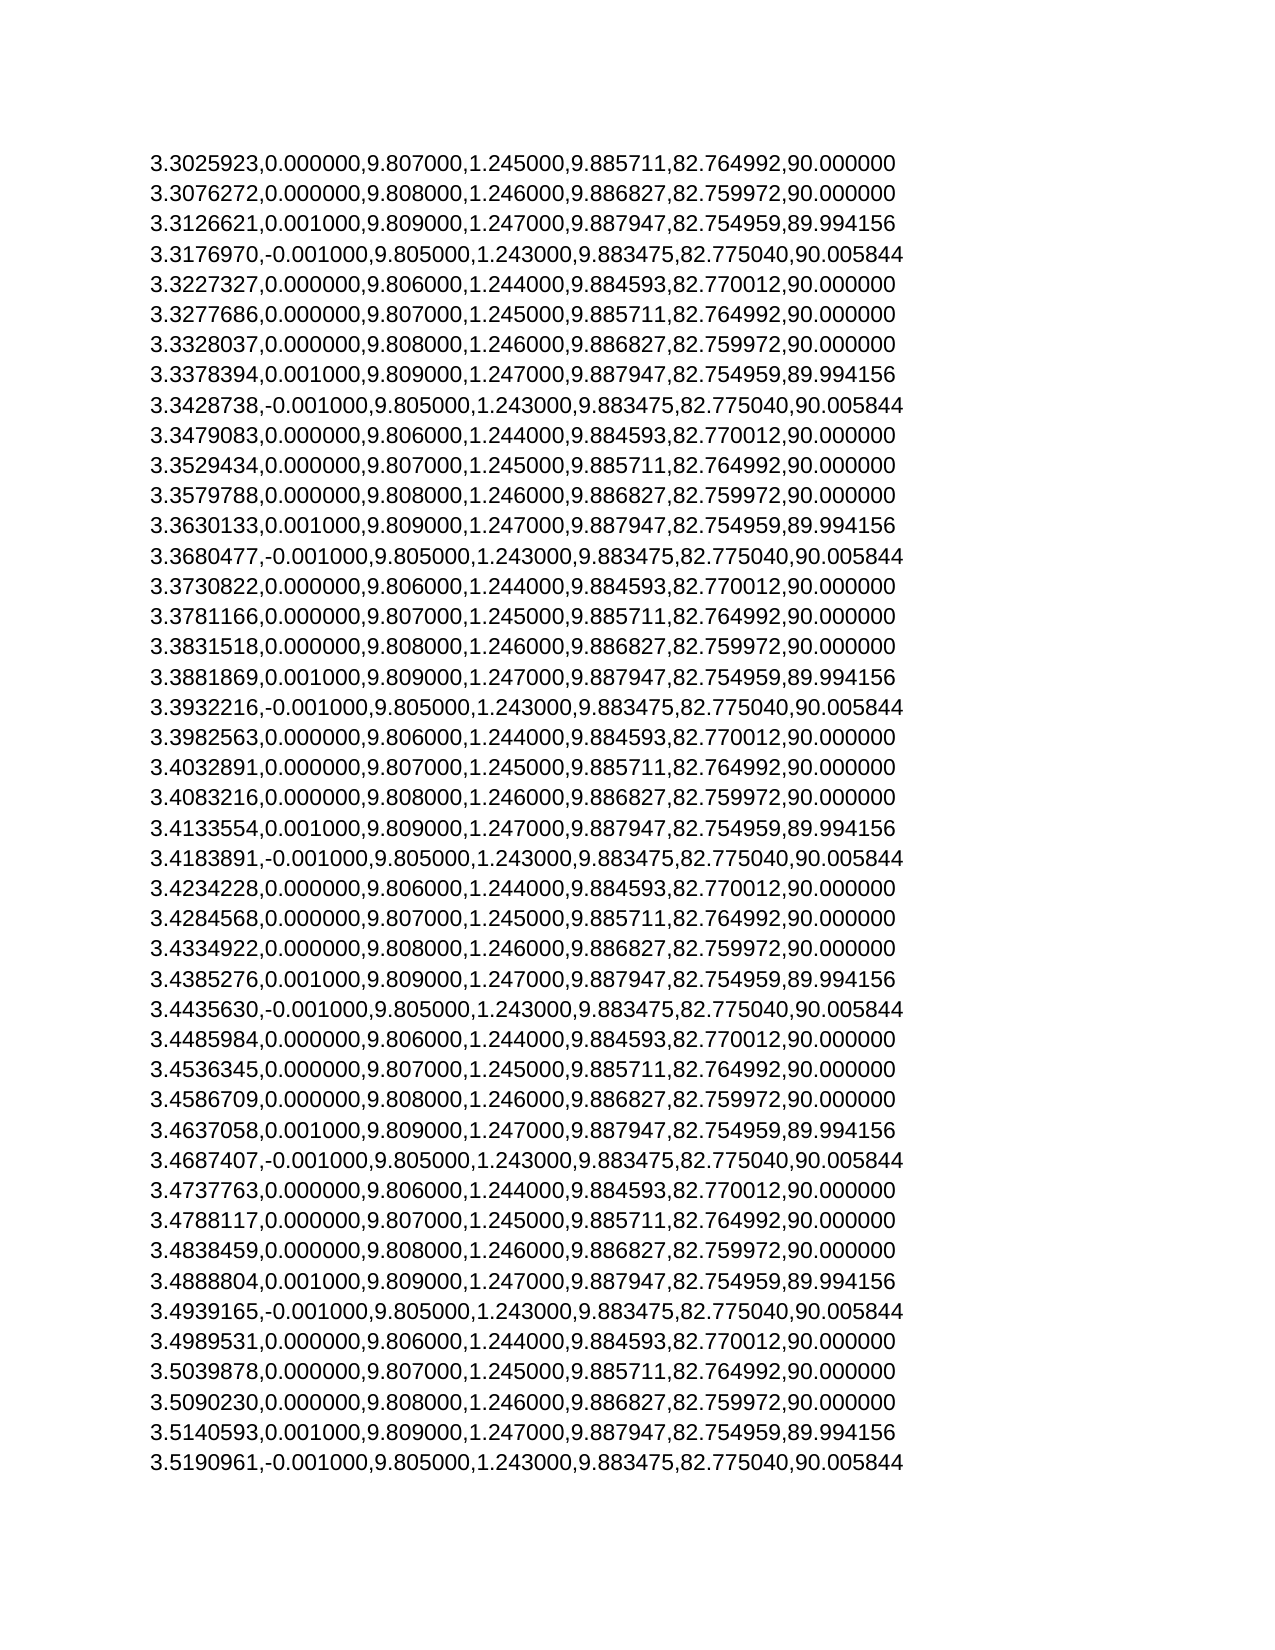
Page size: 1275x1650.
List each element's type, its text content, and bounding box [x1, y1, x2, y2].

text 3.3479083,0.000000,9.806000,1.244000,9.884593,82.770012,90.000000 [150, 422, 1125, 448]
text 3.4888804,0.001000,9.809000,1.247000,9.887947,82.754959,89.994156 [150, 1268, 1125, 1294]
text 3.4586709,0.000000,9.808000,1.246000,9.886827,82.759972,90.000000 [150, 1086, 1125, 1113]
text 3.5090230,0.000000,9.808000,1.246000,9.886827,82.759972,90.000000 [150, 1388, 1125, 1415]
text 3.4234228,0.000000,9.806000,1.244000,9.884593,82.770012,90.000000 [150, 875, 1125, 901]
text 3.3126621,0.001000,9.809000,1.247000,9.887947,82.754959,89.994156 [150, 210, 1125, 237]
text 3.3982563,0.000000,9.806000,1.244000,9.884593,82.770012,90.000000 [150, 724, 1125, 750]
text 3.3730822,0.000000,9.806000,1.244000,9.884593,82.770012,90.000000 [150, 573, 1125, 599]
text 3.3176970,-0.001000,9.805000,1.243000,9.883475,82.775040,90.005844 [150, 241, 1125, 267]
text 3.3529434,0.000000,9.807000,1.245000,9.885711,82.764992,90.000000 [150, 452, 1125, 478]
text 3.4737763,0.000000,9.806000,1.244000,9.884593,82.770012,90.000000 [150, 1177, 1125, 1203]
text 3.4838459,0.000000,9.808000,1.246000,9.886827,82.759972,90.000000 [150, 1237, 1125, 1264]
text 3.3932216,-0.001000,9.805000,1.243000,9.883475,82.775040,90.005844 [150, 694, 1125, 720]
text 3.4536345,0.000000,9.807000,1.245000,9.885711,82.764992,90.000000 [150, 1056, 1125, 1083]
text 3.5140593,0.001000,9.809000,1.247000,9.887947,82.754959,89.994156 [150, 1419, 1125, 1445]
text 3.4334922,0.000000,9.808000,1.246000,9.886827,82.759972,90.000000 [150, 935, 1125, 962]
text 3.4032891,0.000000,9.807000,1.245000,9.885711,82.764992,90.000000 [150, 754, 1125, 781]
text 3.4435630,-0.001000,9.805000,1.243000,9.883475,82.775040,90.005844 [150, 996, 1125, 1022]
text 3.5190961,-0.001000,9.805000,1.243000,9.883475,82.775040,90.005844 [150, 1449, 1125, 1475]
text 3.3831518,0.000000,9.808000,1.246000,9.886827,82.759972,90.000000 [150, 633, 1125, 660]
text 3.3328037,0.000000,9.808000,1.246000,9.886827,82.759972,90.000000 [150, 331, 1125, 358]
text 3.3881869,0.001000,9.809000,1.247000,9.887947,82.754959,89.994156 [150, 663, 1125, 690]
text 3.3378394,0.001000,9.809000,1.247000,9.887947,82.754959,89.994156 [150, 361, 1125, 388]
text 3.4788117,0.000000,9.807000,1.245000,9.885711,82.764992,90.000000 [150, 1207, 1125, 1234]
text 3.4637058,0.001000,9.809000,1.247000,9.887947,82.754959,89.994156 [150, 1117, 1125, 1143]
text 3.4939165,-0.001000,9.805000,1.243000,9.883475,82.775040,90.005844 [150, 1298, 1125, 1324]
text 3.4989531,0.000000,9.806000,1.244000,9.884593,82.770012,90.000000 [150, 1328, 1125, 1354]
text 3.3025923,0.000000,9.807000,1.245000,9.885711,82.764992,90.000000 [150, 150, 1125, 176]
text 3.4183891,-0.001000,9.805000,1.243000,9.883475,82.775040,90.005844 [150, 845, 1125, 871]
text 3.4284568,0.000000,9.807000,1.245000,9.885711,82.764992,90.000000 [150, 905, 1125, 932]
text 3.3579788,0.000000,9.808000,1.246000,9.886827,82.759972,90.000000 [150, 482, 1125, 509]
text 3.3428738,-0.001000,9.805000,1.243000,9.883475,82.775040,90.005844 [150, 392, 1125, 418]
text 3.3630133,0.001000,9.809000,1.247000,9.887947,82.754959,89.994156 [150, 512, 1125, 539]
text 3.5039878,0.000000,9.807000,1.245000,9.885711,82.764992,90.000000 [150, 1358, 1125, 1385]
text 3.4083216,0.000000,9.808000,1.246000,9.886827,82.759972,90.000000 [150, 784, 1125, 811]
text 3.3680477,-0.001000,9.805000,1.243000,9.883475,82.775040,90.005844 [150, 543, 1125, 569]
text 3.3076272,0.000000,9.808000,1.246000,9.886827,82.759972,90.000000 [150, 180, 1125, 207]
text 3.3781166,0.000000,9.807000,1.245000,9.885711,82.764992,90.000000 [150, 603, 1125, 629]
text 3.3227327,0.000000,9.806000,1.244000,9.884593,82.770012,90.000000 [150, 271, 1125, 297]
text 3.4485984,0.000000,9.806000,1.244000,9.884593,82.770012,90.000000 [150, 1026, 1125, 1052]
text 3.3277686,0.000000,9.807000,1.245000,9.885711,82.764992,90.000000 [150, 301, 1125, 327]
text 3.4687407,-0.001000,9.805000,1.243000,9.883475,82.775040,90.005844 [150, 1147, 1125, 1173]
text 3.4385276,0.001000,9.809000,1.247000,9.887947,82.754959,89.994156 [150, 966, 1125, 992]
text 3.4133554,0.001000,9.809000,1.247000,9.887947,82.754959,89.994156 [150, 814, 1125, 841]
